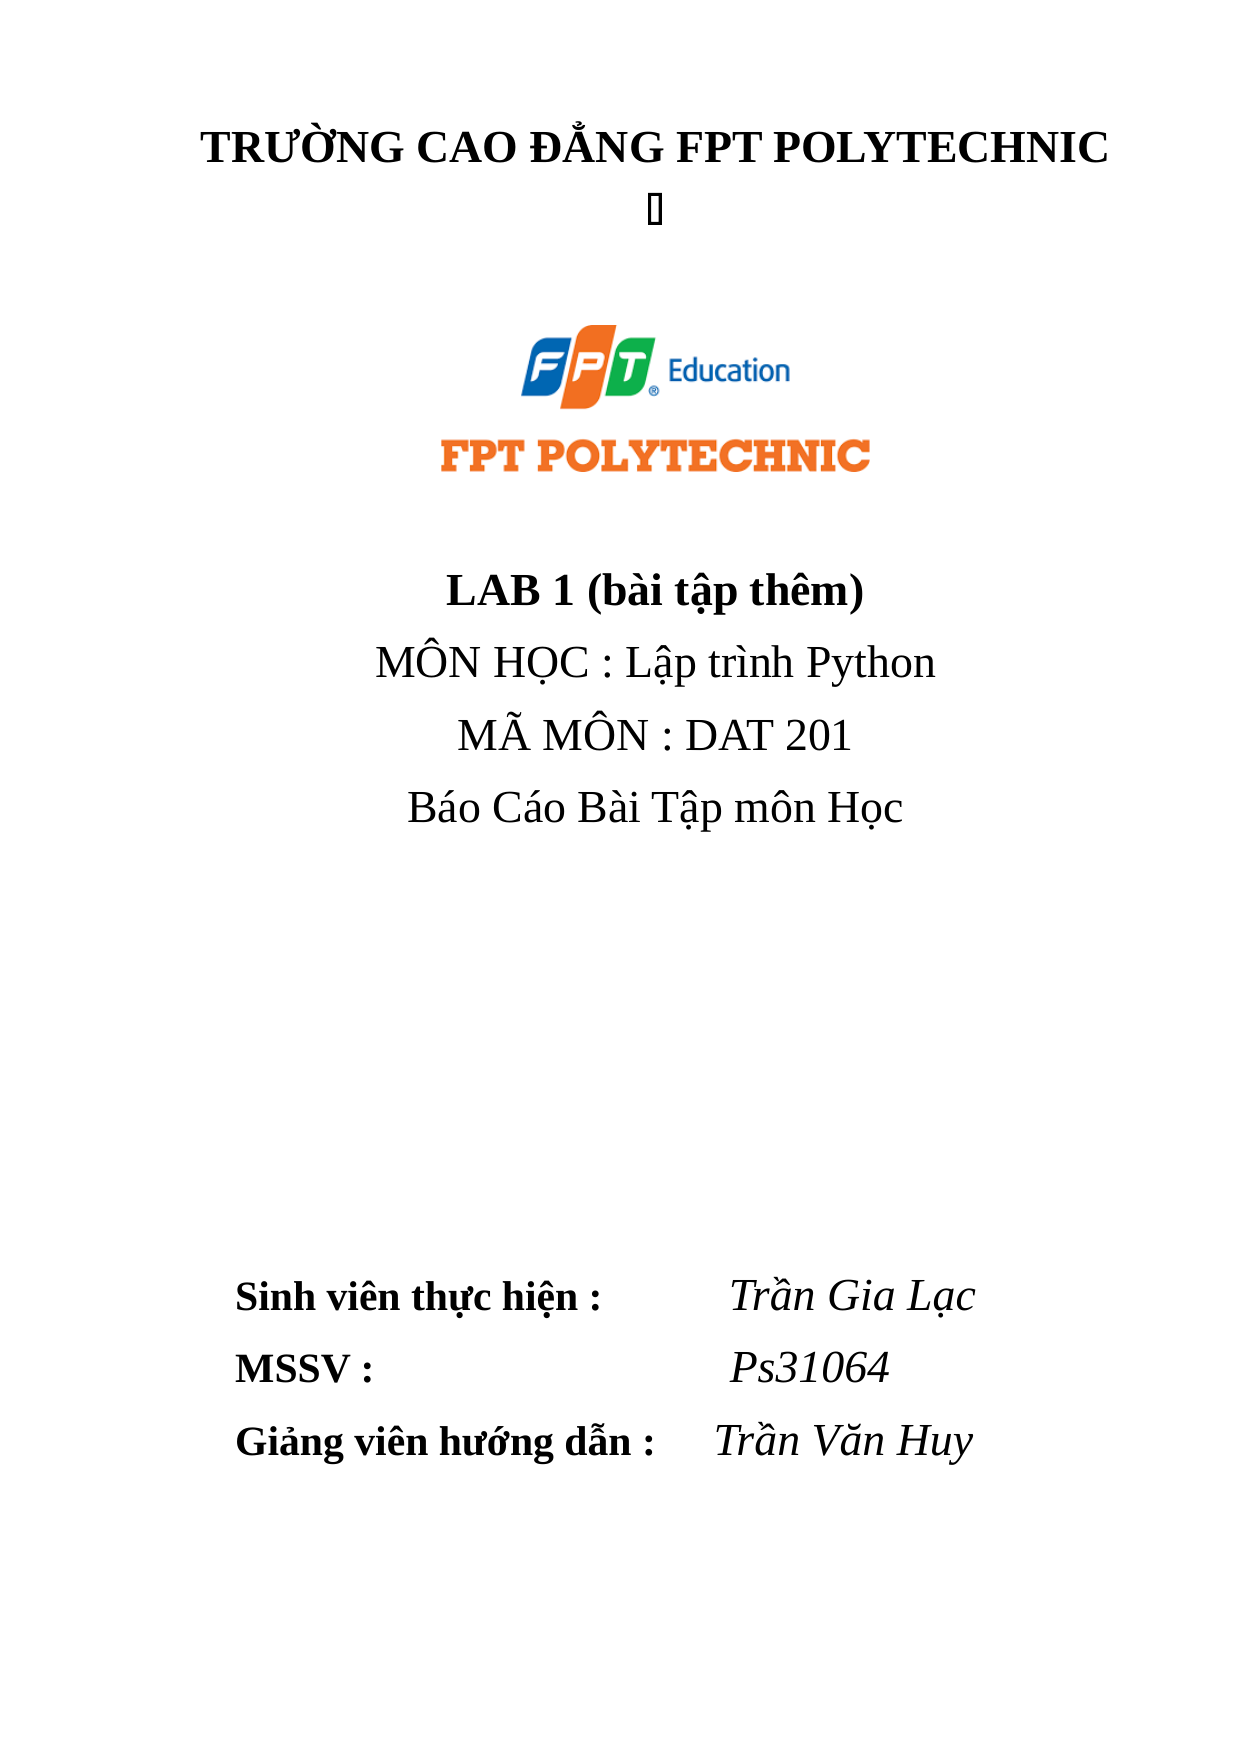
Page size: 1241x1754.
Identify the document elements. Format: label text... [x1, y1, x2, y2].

picture [441, 325, 870, 472]
text LAB 1 (bài tập thêm) [191, 563, 1120, 615]
text TRƯỜNG CAO ĐẲNG FPT POLYTECHNIC [191, 120, 1120, 173]
text MÃ MÔN : DAT 201 [191, 708, 1120, 760]
text MÔN HỌC : Lập trình Python [191, 635, 1120, 688]
text Sinh viên thực hiện : Trần Gia Lạc [235, 1267, 1120, 1320]
text Giảng viên hướng dẫn : Trần Văn Huy [235, 1412, 1120, 1465]
text MSSV : Ps31064 [235, 1340, 1120, 1392]
text Báo Cáo Bài Tập môn Học [191, 780, 1120, 833]
